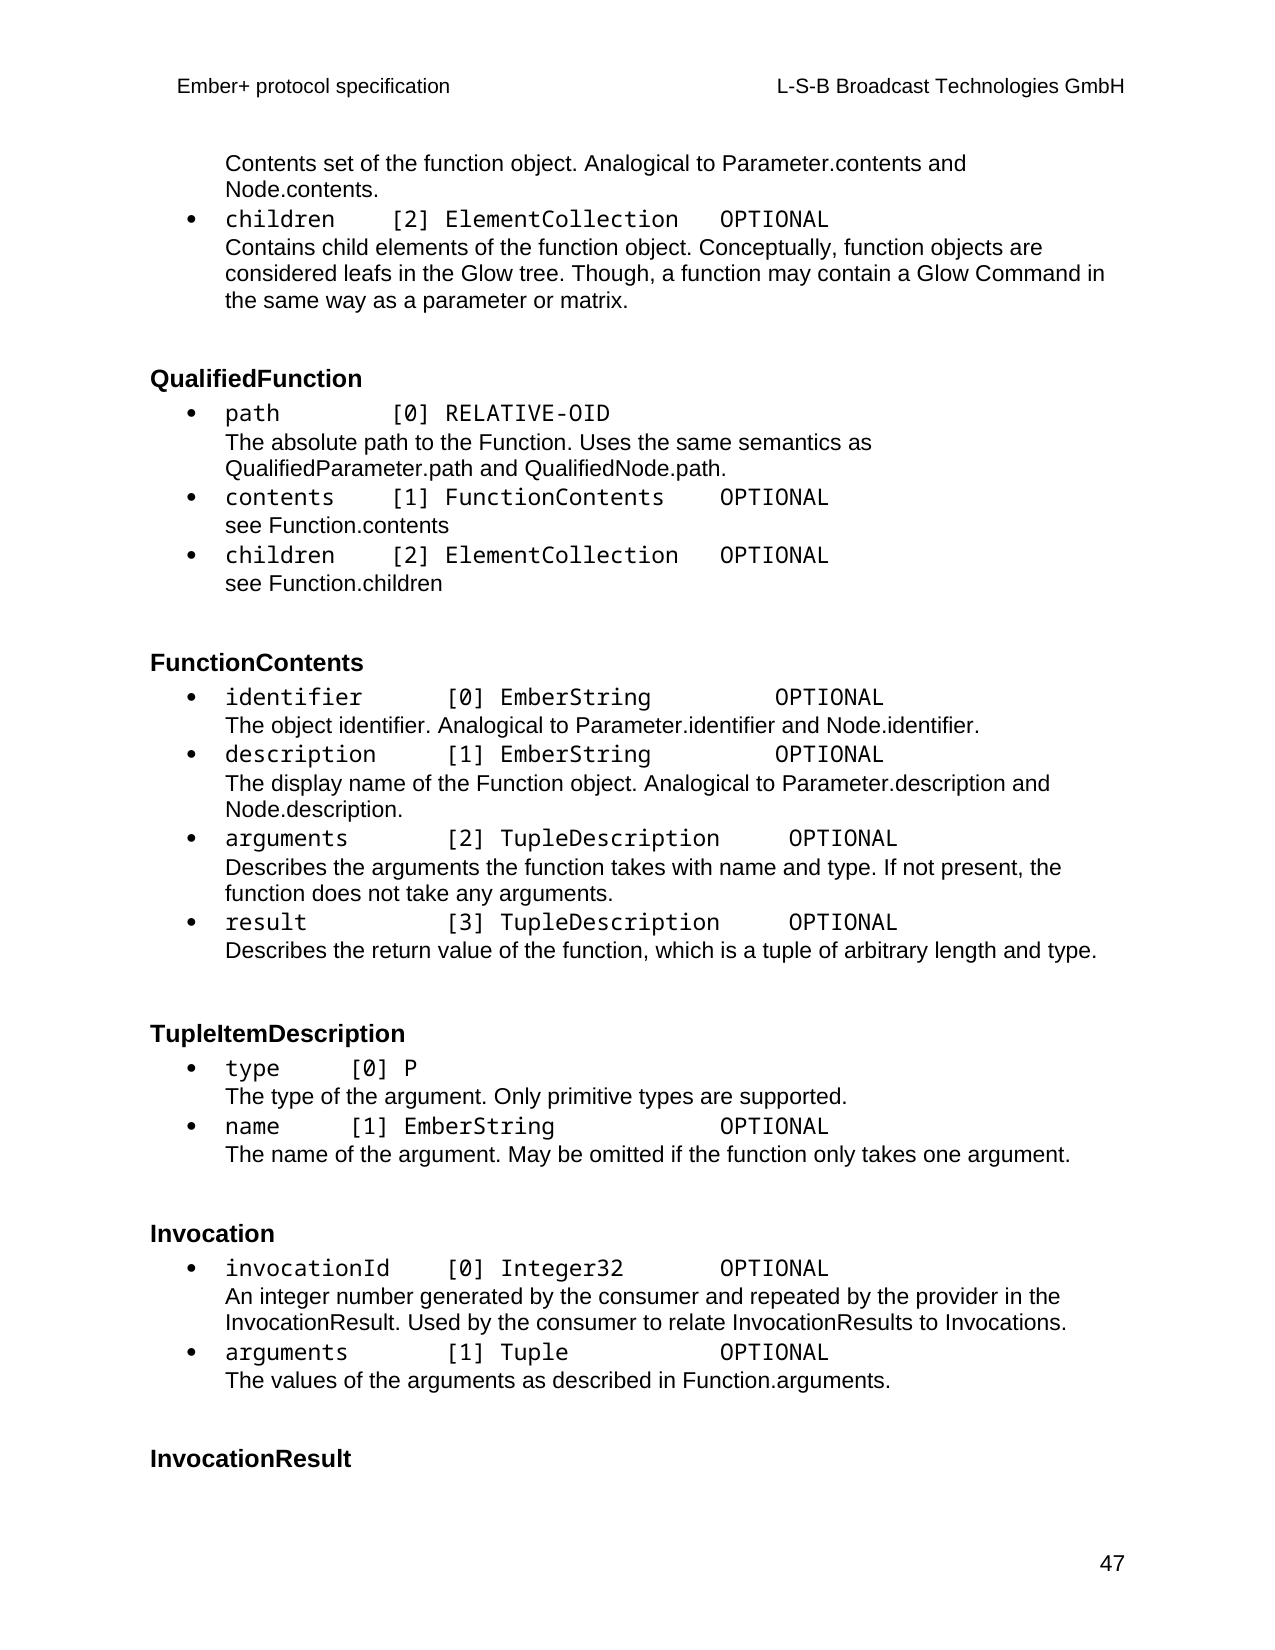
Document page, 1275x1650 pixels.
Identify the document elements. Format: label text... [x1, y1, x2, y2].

list invocationId [0] Integer32 OPTIONAL [187, 1251, 1125, 1283]
list The values of the arguments as described in Function.arguments. [225, 1367, 1125, 1393]
list children [2] ElementCollection OPTIONAL [187, 539, 1125, 570]
subtitle QualifiedFunction [150, 364, 1125, 393]
list description [1] EmberString OPTIONAL [187, 738, 1125, 769]
list Describes the arguments the function takes with name and type. If not present, the function does not take any arguments. [225, 853, 1125, 906]
list The type of the argument. Only primitive types are supported. [225, 1083, 1125, 1109]
list An integer number generated by the consumer and repeated by the provider in the InvocationResult. Used by the consumer to relate InvocationResults to Invocations. [225, 1283, 1125, 1335]
list result [3] TupleDescription OPTIONAL [187, 906, 1125, 937]
list children [2] ElementCollection OPTIONAL [187, 203, 1125, 234]
list see Function.children [225, 570, 1125, 596]
list path [0] RELATIVE-OID [187, 397, 1125, 428]
list The name of the argument. May be omitted if the function only takes one argument. [225, 1141, 1125, 1167]
subtitle TupleItemDescription [150, 1019, 1125, 1048]
list arguments [1] Tuple OPTIONAL [187, 1335, 1125, 1367]
list type [0] P [187, 1052, 1125, 1083]
subtitle InvocationResult [150, 1444, 1125, 1473]
list identifier [0] EmberString OPTIONAL [187, 681, 1125, 712]
subtitle Invocation [150, 1218, 1125, 1247]
list contents [1] FunctionContents OPTIONAL [187, 481, 1125, 512]
list Contents set of the function object. Analogical to Parameter.contents and Node.contents. [225, 150, 1125, 203]
subtitle FunctionContents [150, 648, 1125, 677]
list Contains child elements of the function object. Conceptually, function objects are considered leafs in the Glow tree. Though, a function may contain a Glow Command in the same way as a parameter or matrix. [225, 234, 1125, 313]
list name [1] EmberString OPTIONAL [187, 1109, 1125, 1141]
list The absolute path to the Function. Uses the same semantics as QualifiedParameter.path and QualifiedNode.path. [225, 428, 1125, 481]
list see Function.contents [225, 512, 1125, 539]
list arguments [2] TupleDescription OPTIONAL [187, 822, 1125, 853]
list Describes the return value of the function, which is a tuple of arbitrary length and type. [225, 937, 1125, 964]
list The object identifier. Analogical to Parameter.identifier and Node.identifier. [225, 712, 1125, 738]
list The display name of the Function object. Analogical to Parameter.description and Node.description. [225, 769, 1125, 822]
